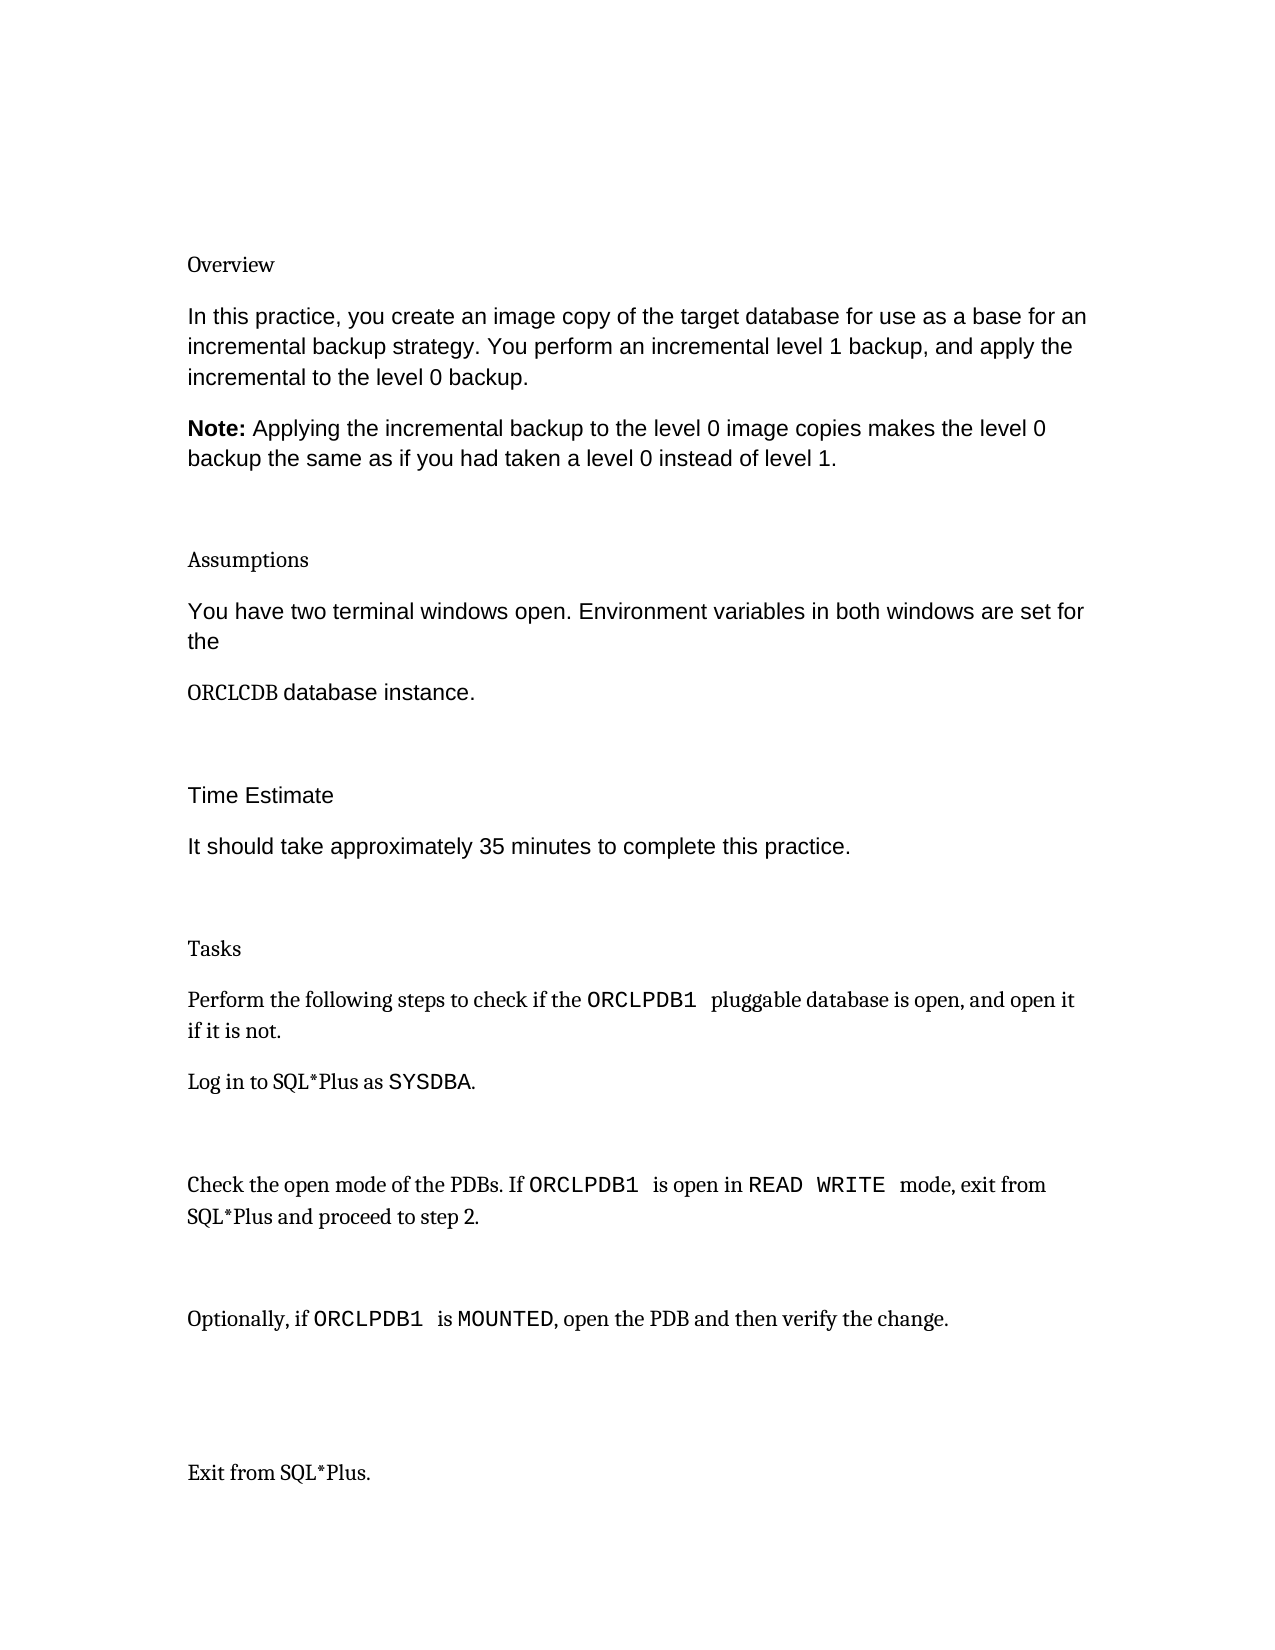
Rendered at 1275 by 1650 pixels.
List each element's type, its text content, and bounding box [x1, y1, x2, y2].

text Perform the following steps to check if the ORCLPDB1 pluggable database is open, and open it if it is not. [187, 986, 1087, 1044]
text It should take approximately 35 minutes to complete this practice. [187, 833, 1087, 860]
text Exit from SQL*Plus. [187, 1460, 1087, 1487]
text Overview [187, 252, 1087, 278]
text In this practice, you create an image copy of the target database for use as a base for an incremental backup strategy. You perform an incremental level 1 backup, and apply the incremental to the level 0 backup. [187, 303, 1087, 390]
text ORCLCDB database instance. [187, 679, 1087, 706]
text Assumptions [187, 547, 1087, 573]
text Check the open mode of the PDBs. If ORCLPDB1 is open in READ WRITE mode, exit from SQL*Plus and proceed to step 2. [187, 1172, 1087, 1230]
text Tasks [187, 935, 1087, 962]
text You have two terminal windows open. Environment variables in both windows are set for the [187, 598, 1087, 654]
text Optionally, if ORCLPDB1 is MOUNTED, open the PDB and then verify the change. [187, 1306, 1087, 1333]
text Time Estimate [187, 782, 1087, 809]
text Note: Applying the incremental backup to the level 0 image copies makes the level 0 backup the same as if you had taken a level 0 instead of level 1. [187, 414, 1087, 471]
text Log in to SQL*Plus as SYSDBA. [187, 1069, 1087, 1096]
